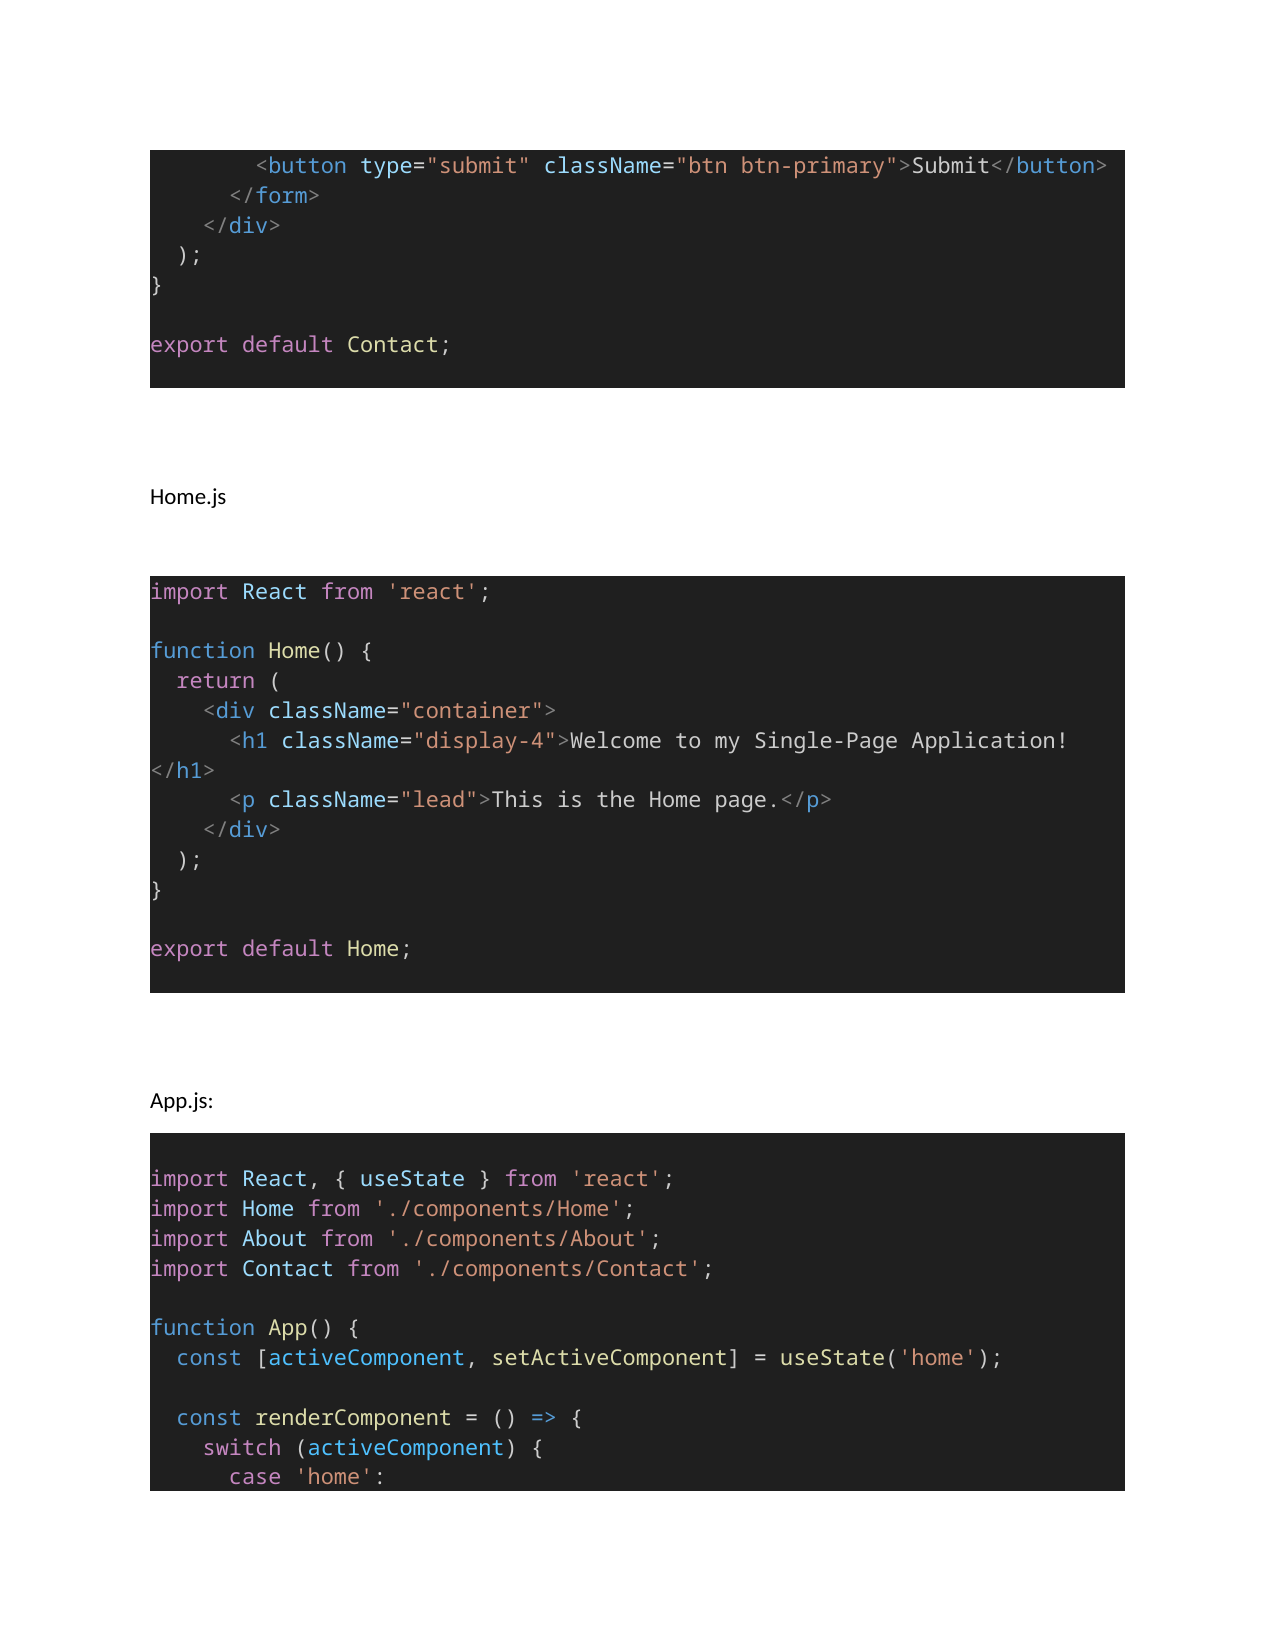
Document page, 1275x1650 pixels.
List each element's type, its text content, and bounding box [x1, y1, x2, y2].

text export default Contact; [150, 329, 1125, 358]
text case 'home': [150, 1461, 1125, 1491]
text const renderComponent = () => { [150, 1402, 1125, 1431]
text <h1 className="display-4">Welcome to my Single-Page Application!</h1> [150, 725, 1125, 784]
text ); [150, 239, 1125, 269]
text </div> [150, 814, 1125, 844]
text export default Home; [150, 933, 1125, 963]
text import Contact from './components/Contact'; [150, 1253, 1125, 1282]
text ); [150, 844, 1125, 874]
text App.js: [150, 1087, 1125, 1115]
text import React from 'react'; [150, 576, 1125, 606]
text } [150, 269, 1125, 299]
text <div className="container"> [150, 695, 1125, 725]
text function App() { [150, 1312, 1125, 1342]
text import About from './components/About'; [150, 1223, 1125, 1253]
text const [activeComponent, setActiveComponent] = useState('home'); [150, 1342, 1125, 1372]
text return ( [150, 665, 1125, 695]
text <p className="lead">This is the Home page.</p> [150, 784, 1125, 814]
text } [150, 874, 1125, 903]
text </div> [150, 209, 1125, 239]
text switch (activeComponent) { [150, 1431, 1125, 1461]
text </form> [150, 180, 1125, 209]
text <button type="submit" className="btn btn-primary">Submit</button> [150, 150, 1125, 180]
text import Home from './components/Home'; [150, 1193, 1125, 1223]
text Home.js [150, 482, 1125, 510]
text function Home() { [150, 635, 1125, 665]
text import React, { useState } from 'react'; [150, 1163, 1125, 1193]
